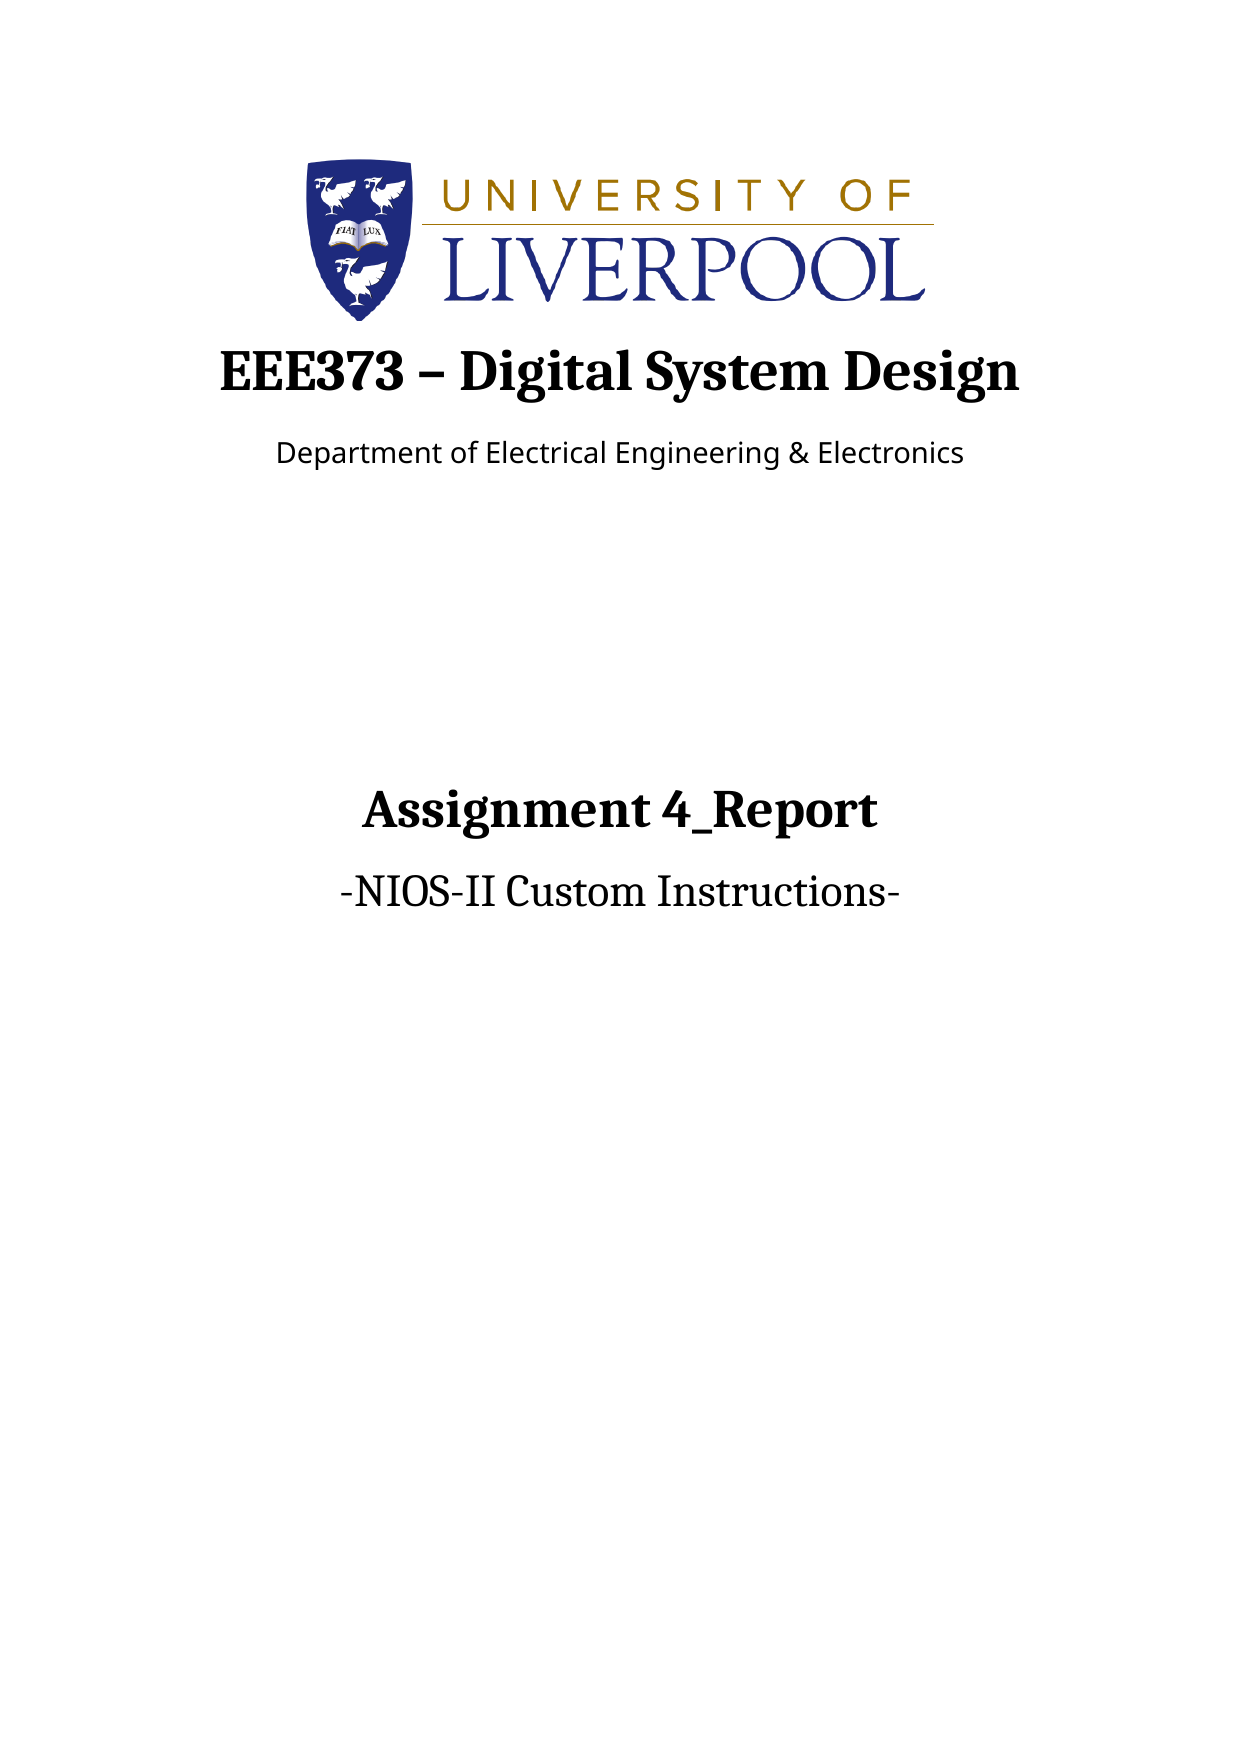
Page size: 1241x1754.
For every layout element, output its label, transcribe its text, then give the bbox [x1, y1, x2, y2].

text -NIOS-II Custom Instructions- [187, 859, 1053, 924]
text EEE373 – Digital System Design [187, 322, 1053, 420]
text Department of Electrical Engineering & Electronics [187, 420, 1053, 485]
text Assignment 4_Report [187, 777, 1053, 842]
